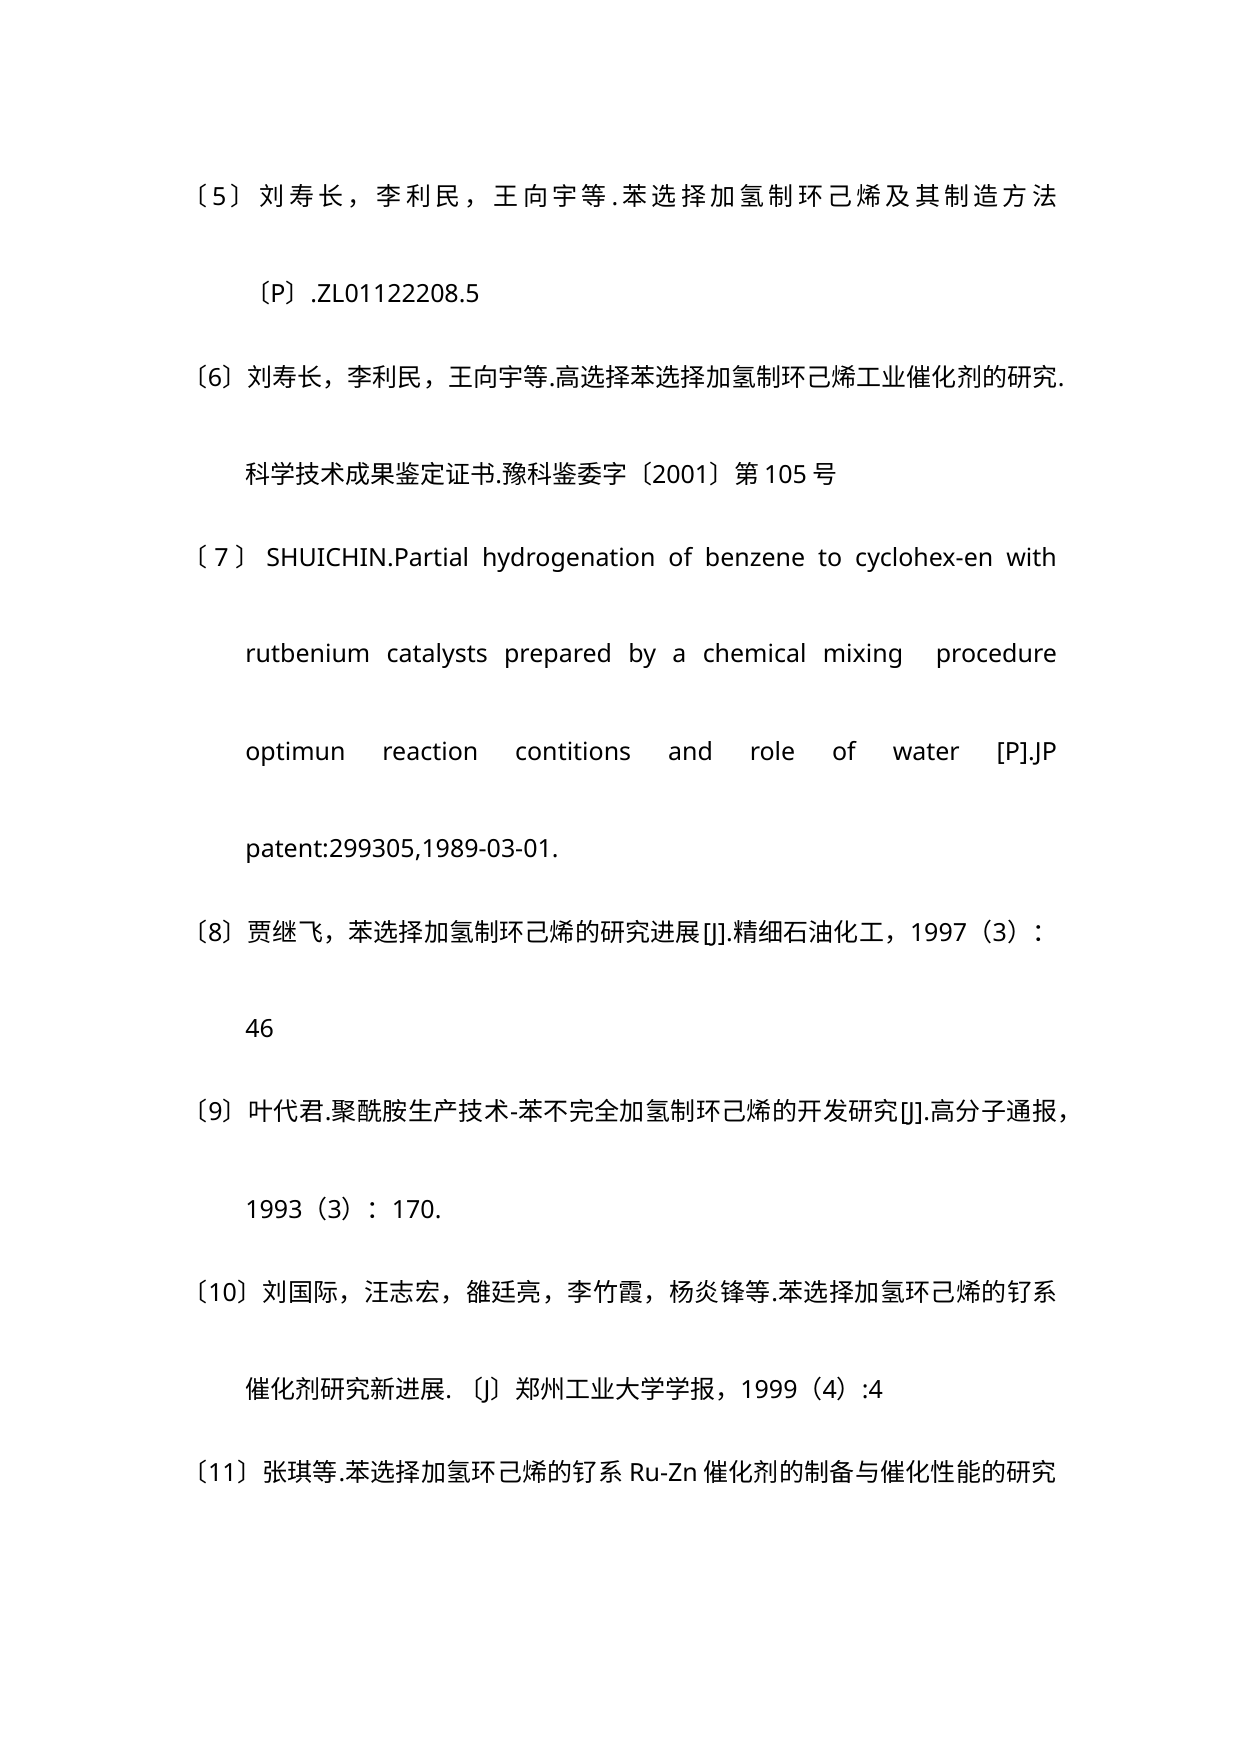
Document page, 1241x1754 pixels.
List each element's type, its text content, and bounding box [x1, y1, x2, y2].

text 〔9〕叶代君.聚酰胺生产技术-苯不完全加氢制环己烯的开发研究[J].高分子通报，1993（3）：170. [183, 1077, 1058, 1240]
text 〔7〕SHUICHIN.Partial hydrogenation of benzene to cyclohex-en with rutbenium catalysts prepared by a chemical mixing procedure optimun reaction contitions and role of water [P].JP patent:299305,. [183, 523, 1058, 881]
text 〔5〕刘寿长，李利民，王向宇等.苯选择加氢制环己烯及其制造方法〔P〕.ZL01122208.5 [183, 162, 1058, 324]
text 〔8〕贾继飞，苯选择加氢制环己烯的研究进展[J].精细石油化工，1997（3）：46 [183, 898, 1058, 1060]
text 〔6〕刘寿长，李利民，王向宇等.高选择苯选择加氢制环己烯工业催化剂的研究.科学技术成果鉴定证书.豫科鉴委字〔2001〕第105号 [183, 343, 1058, 505]
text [183, 1438, 1058, 1503]
text 〔10〕刘国际，汪志宏，雒廷亮，李竹霞，杨炎锋等.苯选择加氢环己烯的钌系催化剂研究新进展. 〔J〕郑州工业大学学报，1999（4）:4 [183, 1258, 1058, 1420]
